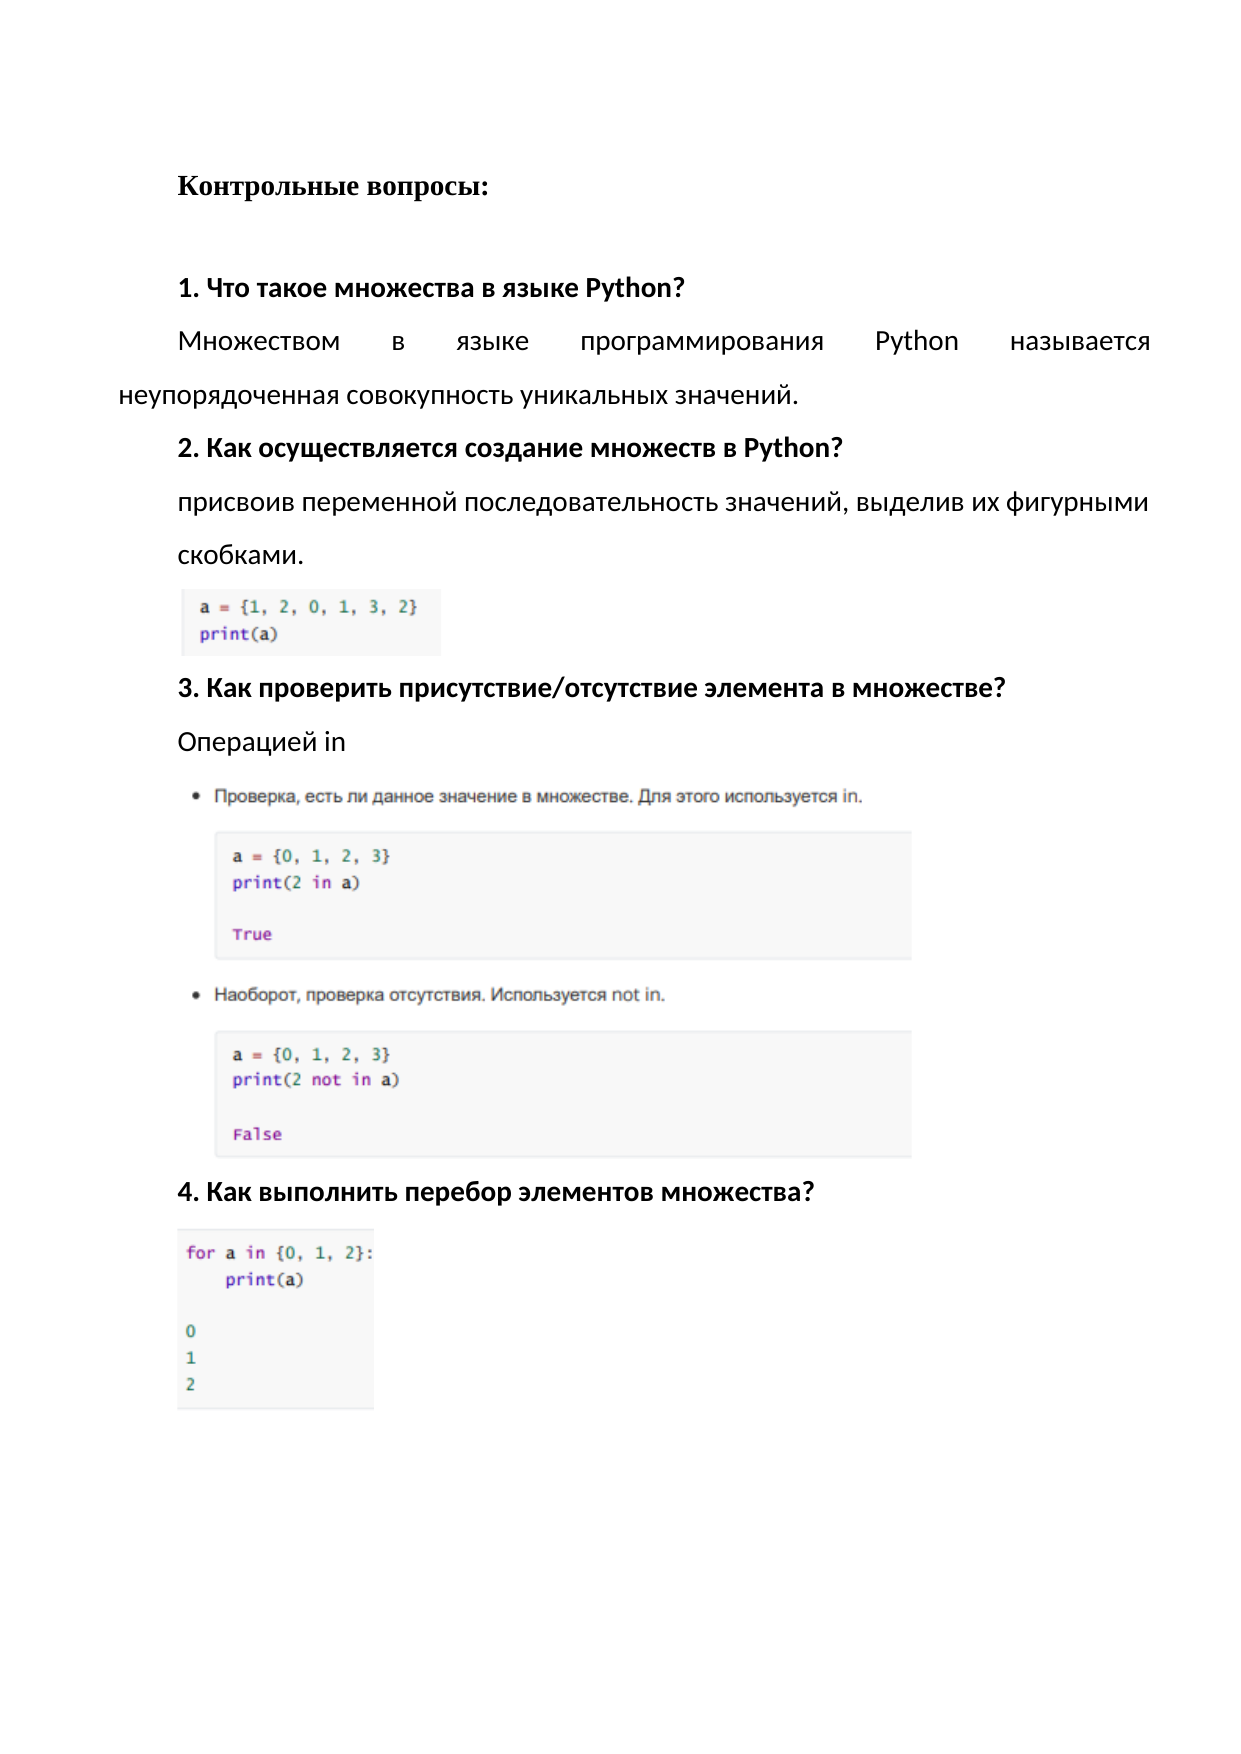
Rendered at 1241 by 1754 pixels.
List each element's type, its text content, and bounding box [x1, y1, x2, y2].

picture [177, 589, 442, 656]
text 4. Как выполнить перебор элементов множества? [177, 1173, 1152, 1208]
text Множеством в языке программирования Python называется неупорядоченная совокупность уникальных значений. [118, 322, 1152, 412]
picture [177, 776, 912, 1159]
text Контрольные вопросы: [177, 168, 1152, 202]
text 2. Как осуществляется создание множеств в Python? [177, 429, 1152, 465]
text 1. Что такое множества в языке Python? [118, 269, 1152, 305]
text 3. Как проверить присутствие/отсутствие элемента в множестве? [177, 669, 1152, 705]
text Операцией in [177, 723, 1152, 758]
picture [177, 1226, 374, 1411]
text присвоив переменной последовательность значений, выделив их фигурными скобками. [177, 483, 1152, 572]
